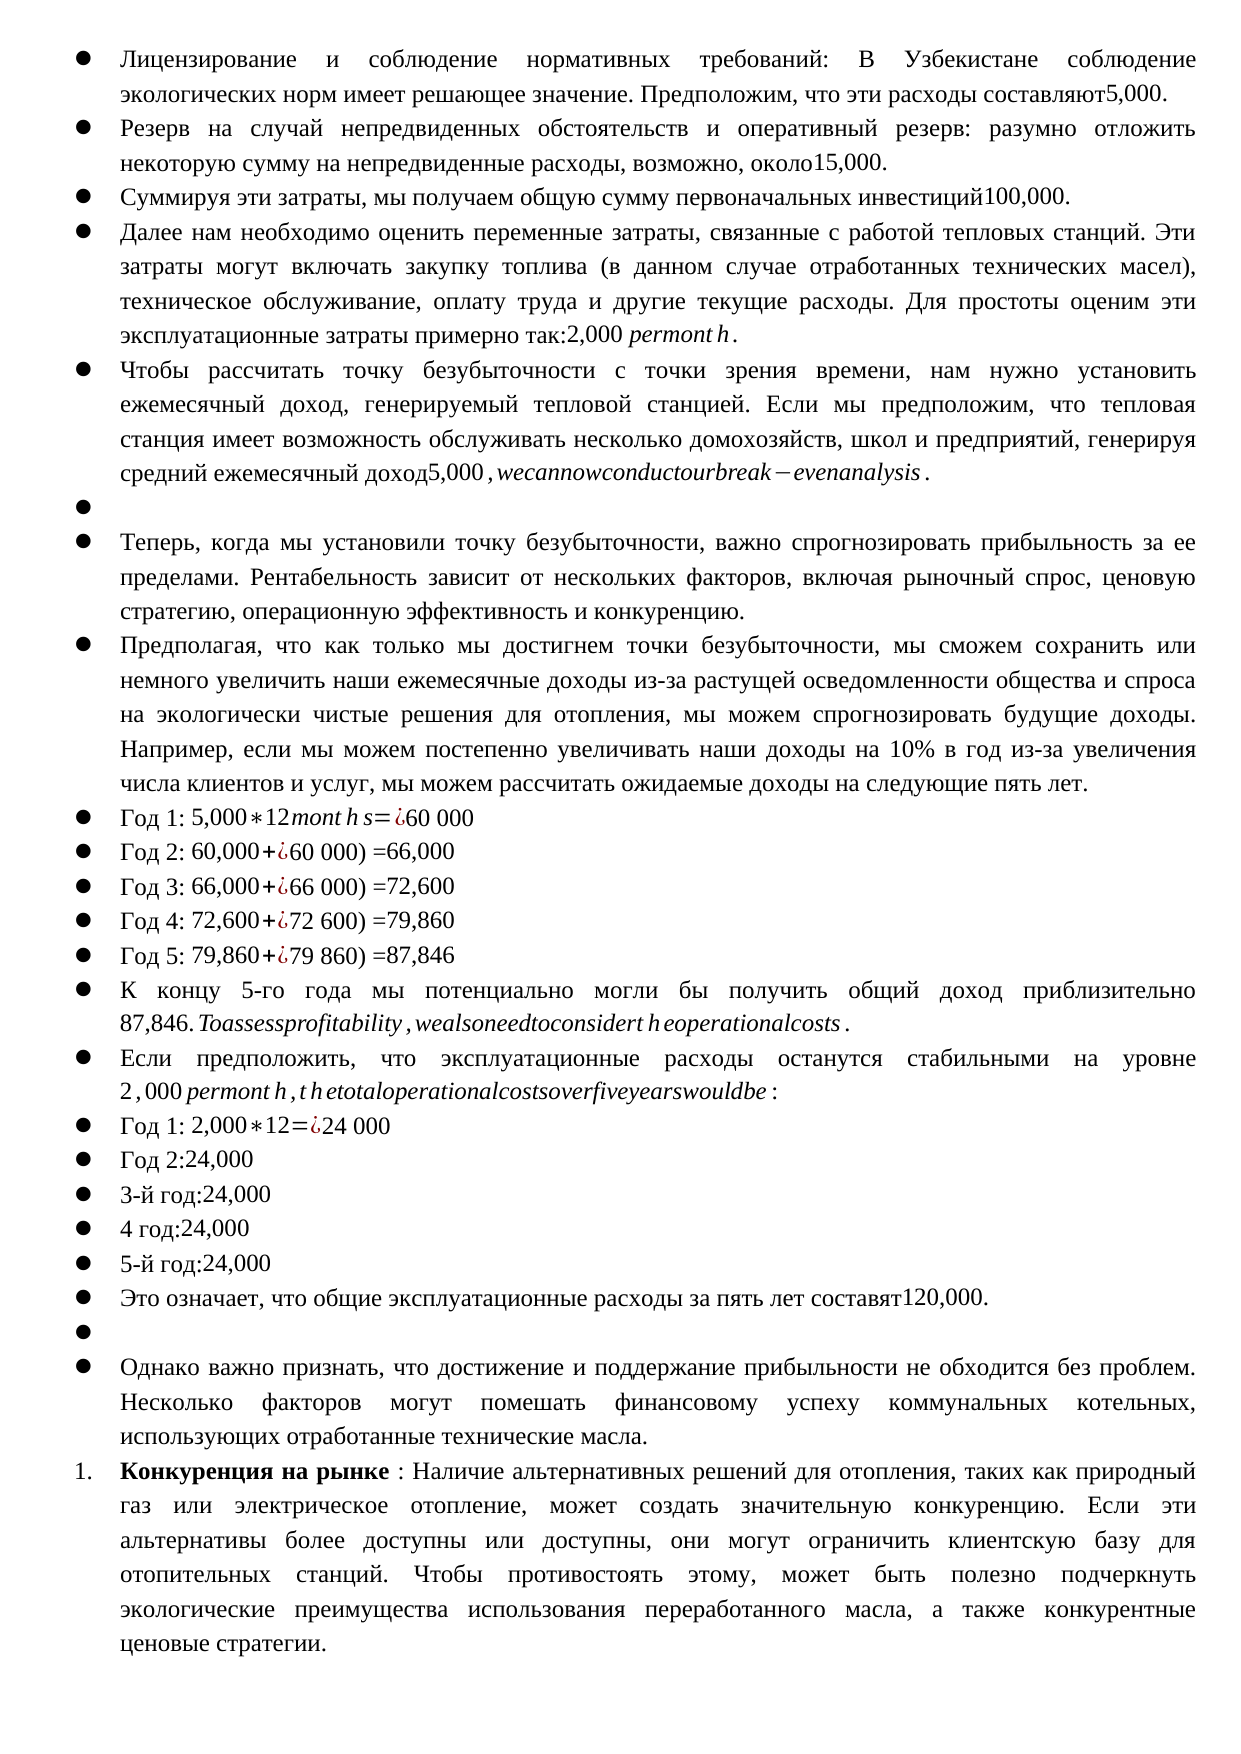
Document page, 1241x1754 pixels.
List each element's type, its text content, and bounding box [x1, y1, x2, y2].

list Предполагая, что как только мы достигнем точки безубыточности, мы сможем сохранить или немного увеличить наши ежемесячные доходы из-за растущей осведомленности общества и спроса на экологически чистые решения для отопления, мы можем спрогнозировать будущие доходы. Например, если мы можем постепенно увеличивать наши доходы на 10% в год из-за увеличения числа клиентов и услуг, мы можем рассчитать ожидаемые доходы на следующие пять лет. [74, 631, 1197, 797]
list Год 3: 66 000) = [74, 872, 1197, 901]
list Год 4: 72 600) = [74, 906, 1197, 935]
list Год 1: 24 000 [74, 1111, 1197, 1140]
list Однако важно признать, что достижение и поддержание прибыльности не обходится без проблем. Несколько факторов могут помешать финансовому успеху коммунальных котельных, использующих отработанные технические масла. [74, 1352, 1197, 1450]
list 3-й год: [74, 1180, 1197, 1209]
list Год 5: 79 860) = [74, 941, 1197, 969]
list Далее нам необходимо оценить переменные затраты, связанные с работой тепловых станций. Эти затраты могут включать закупку топлива (в данном случае отработанных технических масел), техническое обслуживание, оплату труда и другие текущие расходы. Для простоты оценим эти эксплуатационные затраты примерно так: [74, 217, 1197, 349]
list Суммируя эти затраты, мы получаем общую сумму первоначальных инвестиций [74, 182, 1197, 211]
list Это означает, что общие эксплуатационные расходы за пять лет составят [74, 1283, 1197, 1312]
list К концу 5-го года мы потенциально могли бы получить общий доход приблизительно [74, 975, 1197, 1038]
list Год 2: [74, 1145, 1197, 1174]
list Чтобы рассчитать точку безубыточности с точки зрения времени, нам нужно установить ежемесячный доход, генерируемый тепловой станцией. Если мы предположим, что тепловая станция имеет возможность обслуживать несколько домохозяйств, школ и предприятий, генерируя средний ежемесячный доход [74, 355, 1197, 487]
list Год 1: 60 000 [74, 803, 1197, 832]
list Год 2: 60 000) = [74, 837, 1197, 866]
list Если предположить, что эксплуатационные расходы останутся стабильными на уровне [74, 1043, 1197, 1105]
list Резерв на случай непредвиденных обстоятельств и оперативный резерв: разумно отложить некоторую сумму на непредвиденные расходы, возможно, около [74, 113, 1197, 177]
list Лицензирование и соблюдение нормативных требований: В Узбекистане соблюдение экологических норм имеет решающее значение. Предположим, что эти расходы составляют [74, 44, 1197, 108]
list Теперь, когда мы установили точку безубыточности, важно спрогнозировать прибыльность за ее пределами. Рентабельность зависит от нескольких факторов, включая рыночный спрос, ценовую стратегию, операционную эффективность и конкуренцию. [74, 527, 1197, 625]
list 4 год: [74, 1214, 1197, 1243]
list Конкуренция на рынке : Наличие альтернативных решений для отопления, таких как природный газ или электрическое отопление, может создать значительную конкуренцию. Если эти альтернативы более доступны или доступны, они могут ограничить клиентскую базу для отопительных станций. Чтобы противостоять этому, может быть полезно подчеркнуть экологические преимущества использования переработанного масла, а также конкурентные ценовые стратегии. [74, 1456, 1197, 1657]
list 5-й год: [74, 1249, 1197, 1278]
